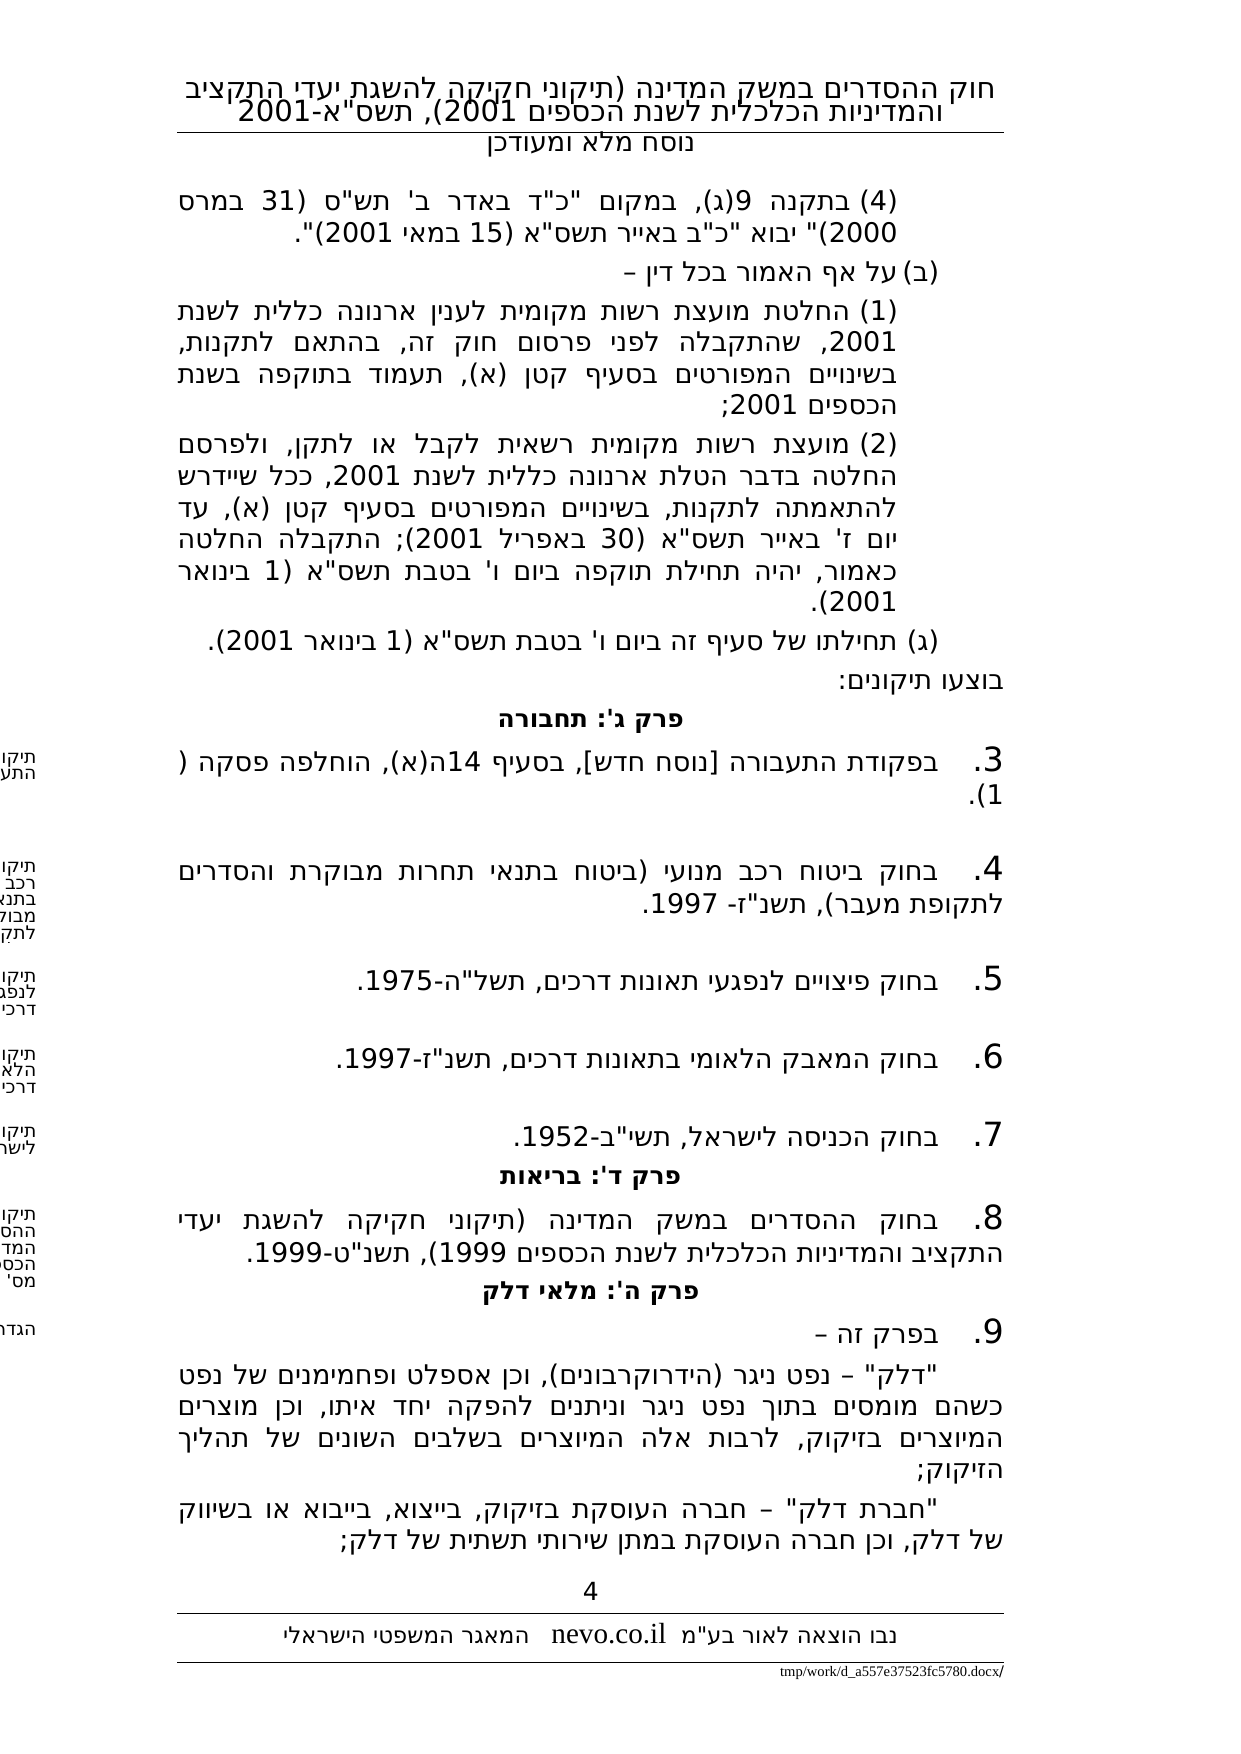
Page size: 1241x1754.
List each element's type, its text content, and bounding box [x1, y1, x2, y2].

text (4) בתקנה 9(ג), במקום "כ"ד באדר ב' תש"ס (31 במרס 2000)" יבוא "כ"ב באייר תשס"א (15 במאי 2001)". [177, 185, 898, 248]
text 7. בחוק הכניסה לישראל, תשי"ב-1952. [177, 1115, 1004, 1154]
text 8. בחוק ההסדרים במשק המדינה (תיקוני חקיקה להשגת יעדי התקציב והמדיניות הכלכלית לשנת הכספים 1999), תשנ"ט-1999. [177, 1198, 1004, 1269]
text (2) מועצת רשות מקומית רשאית לקבל או לתקן, ולפרסם החלטה בדבר הטלת ארנונה כללית לשנת 2001, ככל שיידרש להתאמתה לתקנות, בשינויים המפורטים בסעיף קטן (א), עד יום ז' באייר תשס"א (30 באפריל 2001); התקבלה החלטה כאמור, יהיה תחילת תוקפה ביום ו' בטבת תשס"א (1 בינואר 2001). [177, 429, 898, 618]
text "חברת דלק" – חברה העוסקת בזיקוק, בייצוא, בייבוא או בשיווק של דלק, וכן חברה העוסקת במתן שירותי תשתית של דלק; [177, 1493, 1004, 1556]
text 5. בחוק פיצויים לנפגעי תאונות דרכים, תשל"ה-1975. [177, 959, 1004, 998]
text "דלק" – נפט ניגר (הידרוקרבונים), וכן אספלט ופחמימנים של נפט כשהם מומסים בתוך נפט ניגר וניתנים להפקה יחד איתו, וכן מוצרים המיוצרים בזיקוק, לרבות אלה המיוצרים בשלבים השונים של תהליך הזיקוק; [177, 1359, 1004, 1485]
text פרק ה': מלאי דלק [177, 1276, 1004, 1305]
text בוצעו תיקונים: [177, 665, 1004, 696]
text 4. בחוק ביטוח רכב מנועי (ביטוח בתנאי תחרות מבוקרת והסדרים לתקופת מעבר), תשנ"ז- 1997. [177, 850, 1004, 920]
text (1) החלטת מועצת רשות מקומית לענין ארנונה כללית לשנת 2001, שהתקבלה לפני פרסום חוק זה, בהתאם לתקנות, בשינויים המפורטים בסעיף קטן (א), תעמוד בתוקפה בשנת הכספים 2001; [177, 295, 898, 421]
text (ג) תחילתו של סעיף זה ביום ו' בטבת תשס"א (1 בינואר 2001). [177, 626, 1004, 657]
text פרק ג': תחבורה [177, 704, 1004, 733]
text 9. בפרק זה – [177, 1313, 1004, 1352]
text (ב) על אף האמור בכל דין – [177, 256, 1004, 287]
text 6. בחוק המאבק הלאומי בתאונות דרכים, תשנ"ז-1997. [177, 1037, 1004, 1076]
text 3. בפקודת התעבורה [נוסח חדש], בסעיף 14ה(א), הוחלפה פסקה (1). [177, 740, 1004, 811]
text פרק ד': בריאות [177, 1162, 1004, 1191]
